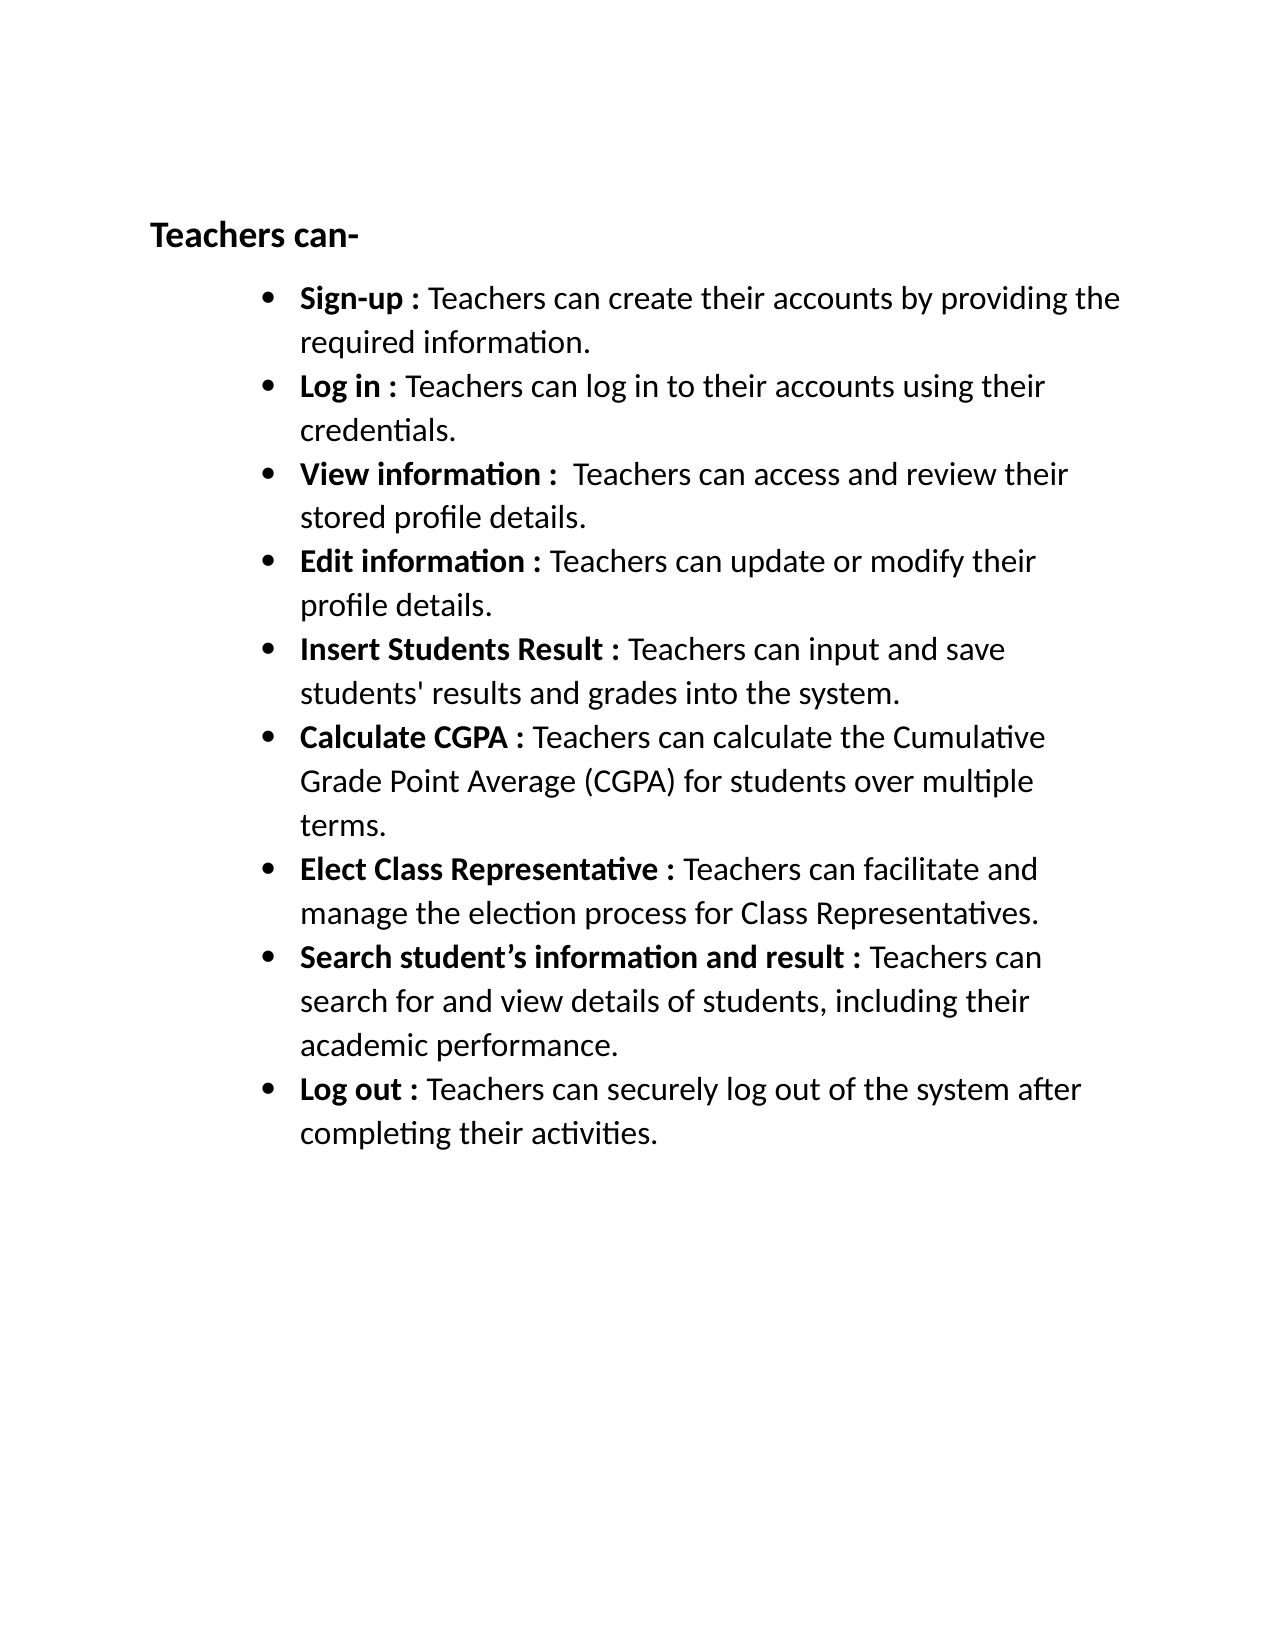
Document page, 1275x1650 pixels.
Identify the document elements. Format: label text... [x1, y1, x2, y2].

list Sign-up : Teachers can create their accounts by providing the required information. [262, 277, 1125, 361]
list Log out : Teachers can securely log out of the system after completing their activities. [262, 1068, 1125, 1153]
list Insert Students Result : Teachers can input and save students' results and grades into the system. [262, 628, 1125, 713]
list Elect Class Representative : Teachers can facilitate and manage the election process for Class Representatives. [262, 848, 1125, 933]
text Teachers can- [150, 211, 1125, 256]
list Search student’s information and result : Teachers can search for and view details of students, including their academic performance. [262, 936, 1125, 1065]
list Calculate CGPA : Teachers can calculate the Cumulative Grade Point Average (CGPA) for students over multiple terms. [262, 716, 1125, 845]
list Log in : Teachers can log in to their accounts using their credentials. [262, 365, 1125, 449]
list Edit information : Teachers can update or modify their profile details. [262, 541, 1125, 625]
list View information : Teachers can access and review their stored profile details. [262, 453, 1125, 537]
